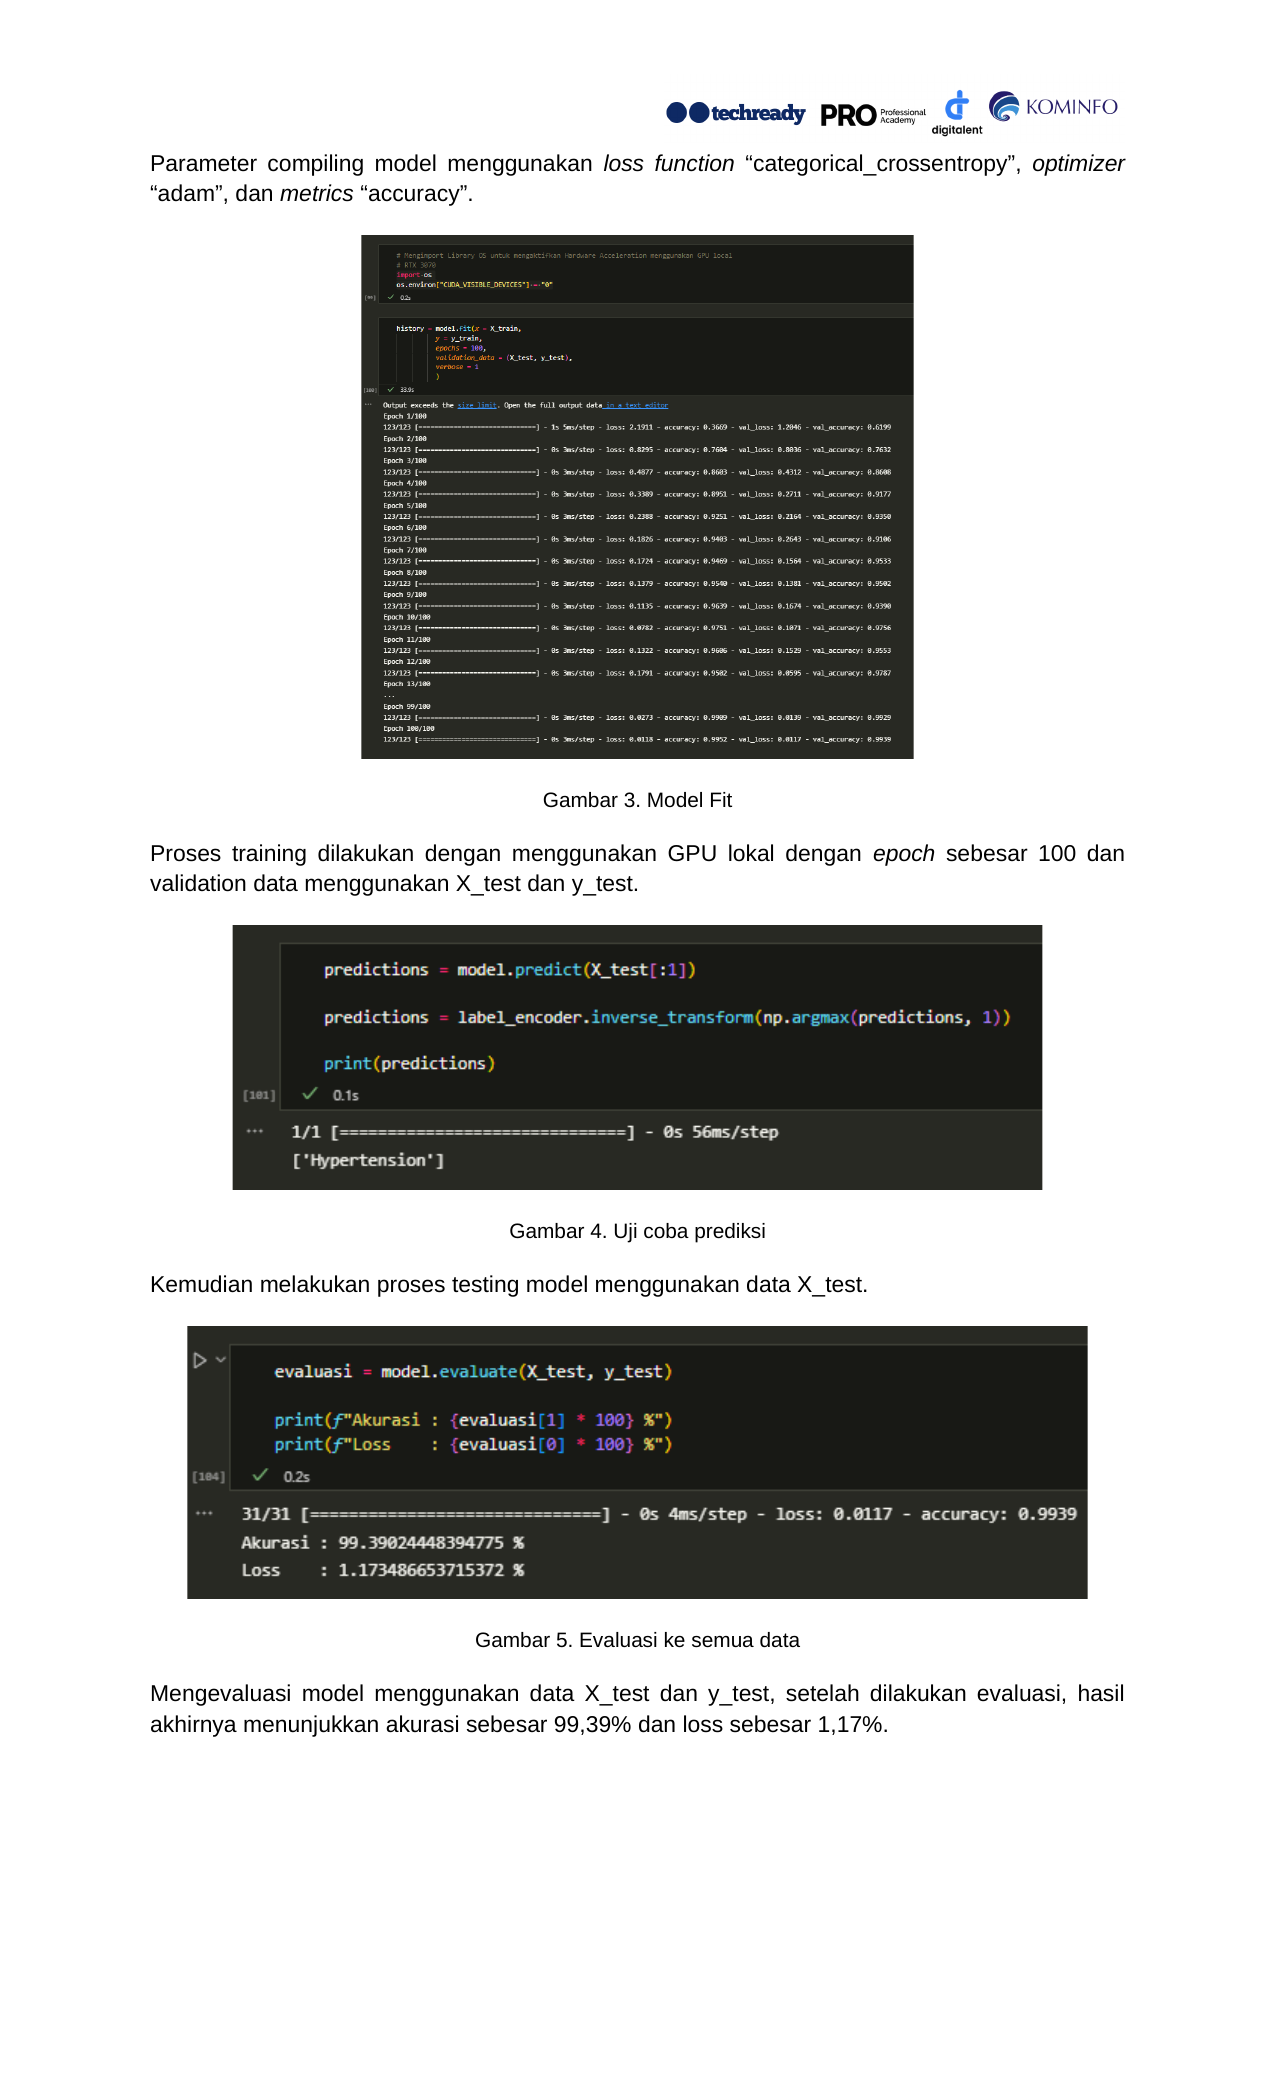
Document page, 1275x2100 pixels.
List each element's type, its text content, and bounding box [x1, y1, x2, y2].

text Parameter compiling model menggunakan loss function “categorical_crossentropy”, optimizer “adam”, dan metrics “accuracy”. [150, 150, 1125, 207]
picture [232, 925, 1043, 1190]
text Gambar 3. Model Fit [150, 788, 1125, 812]
text Mengevaluasi model menggunakan data X_test dan y_test, setelah dilakukan evaluasi, hasil akhirnya menunjukkan akurasi sebesar 99,39% dan loss sebesar 1,17%. [150, 1680, 1125, 1737]
picture [361, 235, 914, 759]
picture [187, 1326, 1088, 1599]
text Gambar 5. Evaluasi ke semua data [150, 1628, 1125, 1652]
text Kemudian melakukan proses testing model menggunakan data X_test. [150, 1271, 1125, 1298]
picture [664, 74, 1125, 143]
text Gambar 4. Uji coba prediksi [150, 1219, 1125, 1243]
text Proses training dilakukan dengan menggunakan GPU lokal dengan epoch sebesar 100 dan validation data menggunakan X_test dan y_test. [150, 840, 1125, 897]
